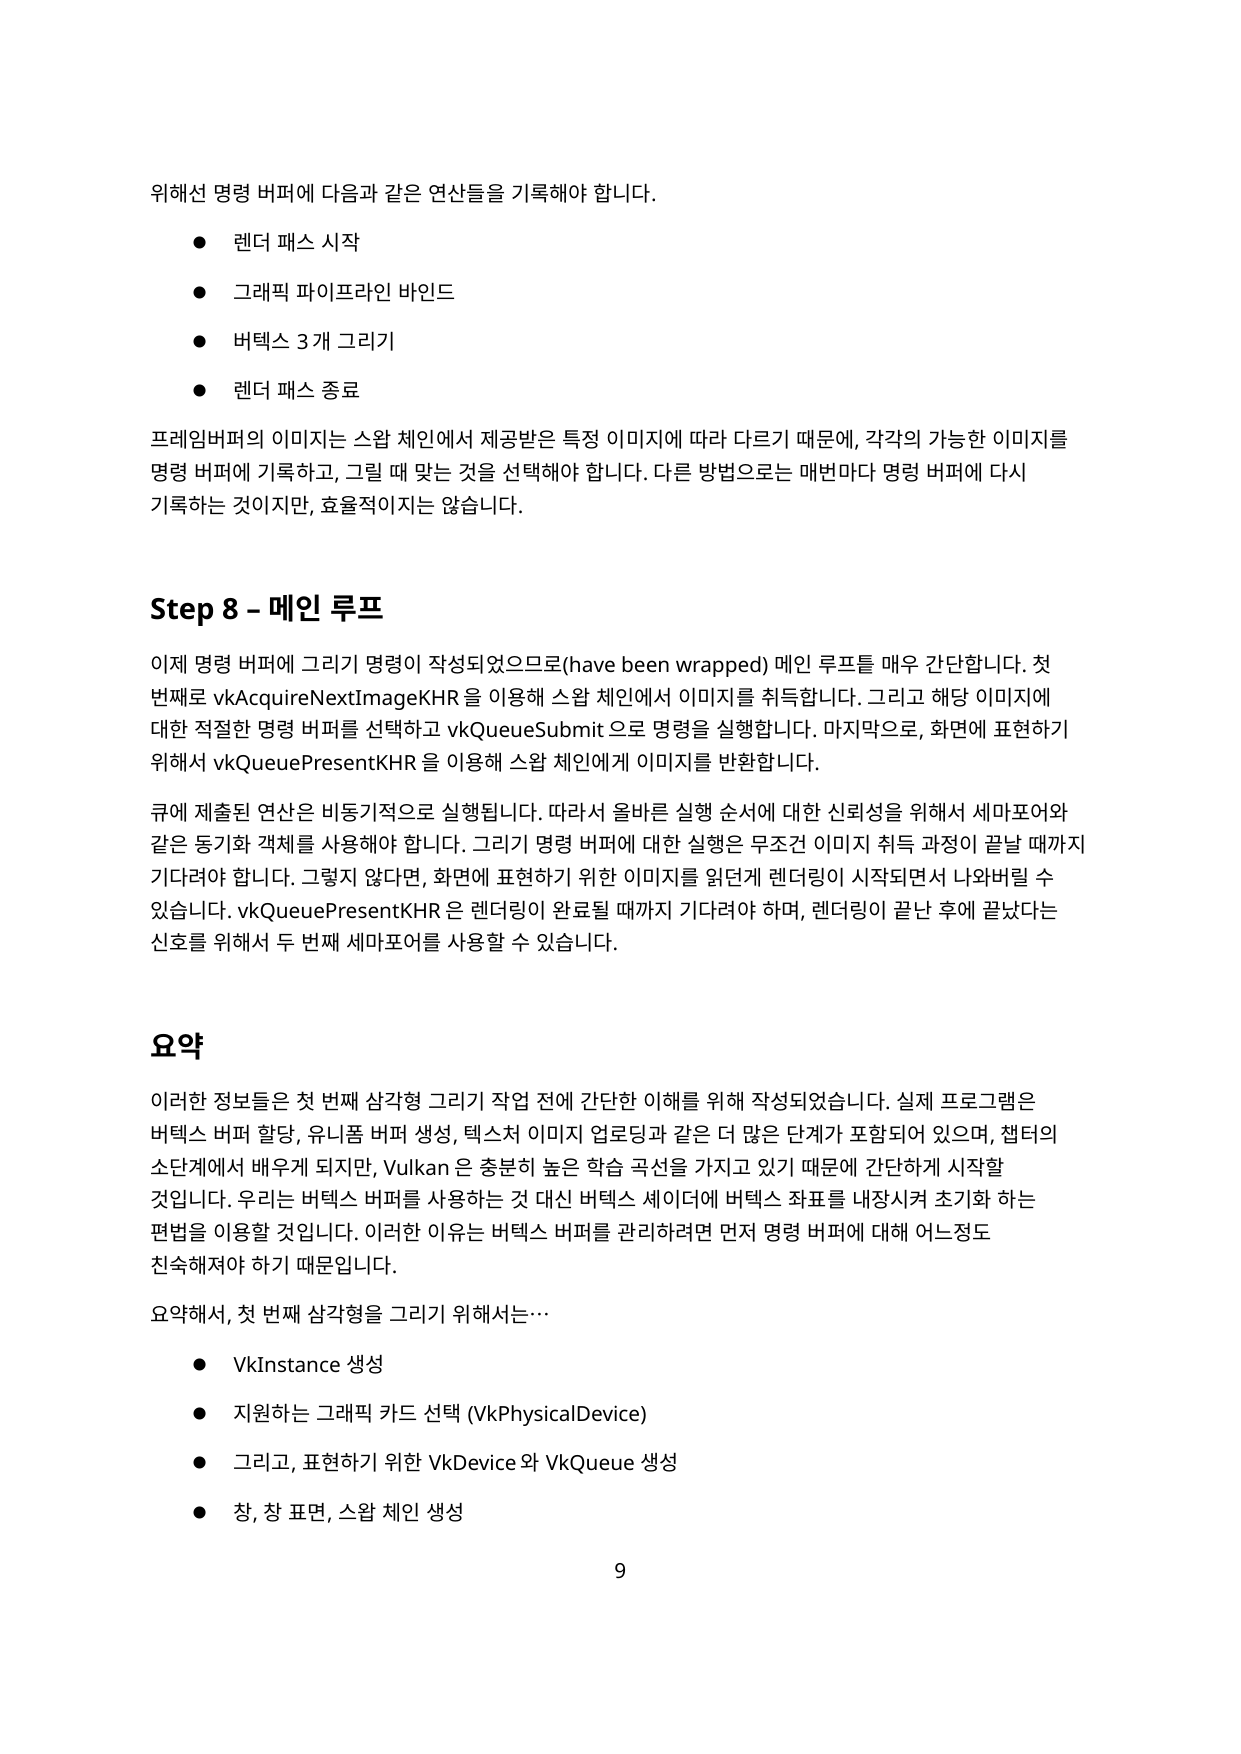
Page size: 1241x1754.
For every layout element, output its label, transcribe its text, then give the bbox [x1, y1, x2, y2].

text 큐에 제출된 연산은 비동기적으로 실행됩니다. 따라서 올바른 실행 순서에 대한 신뢰성을 위해서 세마포어와 같은 동기화 객체를 사용해야 합니다. 그리기 명령 버퍼에 대한 실행은 무조건 이미지 취득 과정이 끝날 때까지 기다려야 합니다. 그렇지 않다면, 화면에 표현하기 위한 이미지를 읽던게 렌더링이 시작되면서 나와버릴 수 있습니다. vkQueuePresentKHR은 렌더링이 완료될 때까지 기다려야 하며, 렌더링이 끝난 후에 끝났다는 신호를 위해서 두 번째 세마포어를 사용할 수 있습니다. [150, 796, 1090, 957]
text 이제 명령 버퍼에 그리기 명령이 작성되었으므로(have been wrapped) 메인 루프틑 매우 간단합니다. 첫 번째로 vkAcquireNextImageKHR을 이용해 스왑 체인에서 이미지를 취득합니다. 그리고 해당 이미지에 대한 적절한 명령 버퍼를 선택하고 vkQueueSubmit으로 명령을 실행합니다. 마지막으로, 화면에 표현하기 위해서 vkQueuePresentKHR을 이용해 스왑 체인에게 이미지를 반환합니다. [150, 648, 1090, 777]
list 렌더 패스 시작 [192, 227, 1090, 257]
text 이러한 정보들은 첫 번째 삼각형 그리기 작업 전에 간단한 이해를 위해 작성되었습니다. 실제 프로그램은 버텍스 버퍼 할당, 유니폼 버퍼 생성, 텍스처 이미지 업로딩과 같은 더 많은 단계가 포함되어 있으며, 챕터의 소단계에서 배우게 되지만, Vulkan은 충분히 높은 학습 곡선을 가지고 있기 때문에 간단하게 시작할 것입니다. 우리는 버텍스 버퍼를 사용하는 것 대신 버텍스 셰이더에 버텍스 좌표를 내장시켜 초기화 하는 편법을 이용할 것입니다. 이러한 이유는 버텍스 버퍼를 관리하려면 먼저 명령 버퍼에 대해 어느정도 친숙해져야 하기 때문입니다. [150, 1086, 1090, 1279]
text 요약해서, 첫 번째 삼각형을 그리기 위해서는… [150, 1298, 1090, 1329]
text 프레임버퍼의 이미지는 스왑 체인에서 제공받은 특정 이미지에 따라 다르기 때문에, 각각의 가능한 이미지를 명령 버퍼에 기록하고, 그릴 때 맞는 것을 선택해야 합니다. 다른 방법으로는 매번마다 명렁 버퍼에 다시 기록하는 것이지만, 효율적이지는 않습니다. [150, 424, 1090, 519]
list 창, 창 표면, 스왑 체인 생성 [192, 1496, 1090, 1526]
list 그리고, 표현하기 위한 VkDevice와 VkQueue 생성 [192, 1447, 1090, 1477]
list 버텍스 3개 그리기 [192, 325, 1090, 355]
list 렌더 패스 종료 [192, 374, 1090, 405]
text 요약 [150, 1023, 1090, 1066]
text Step 8 – 메인 루프 [150, 586, 1090, 628]
list 지원하는 그래픽 카드 선택 (VkPhysicalDevice) [192, 1397, 1090, 1427]
list VkInstance 생성 [192, 1348, 1090, 1378]
list 그래픽 파이프라인 바인드 [192, 276, 1090, 306]
